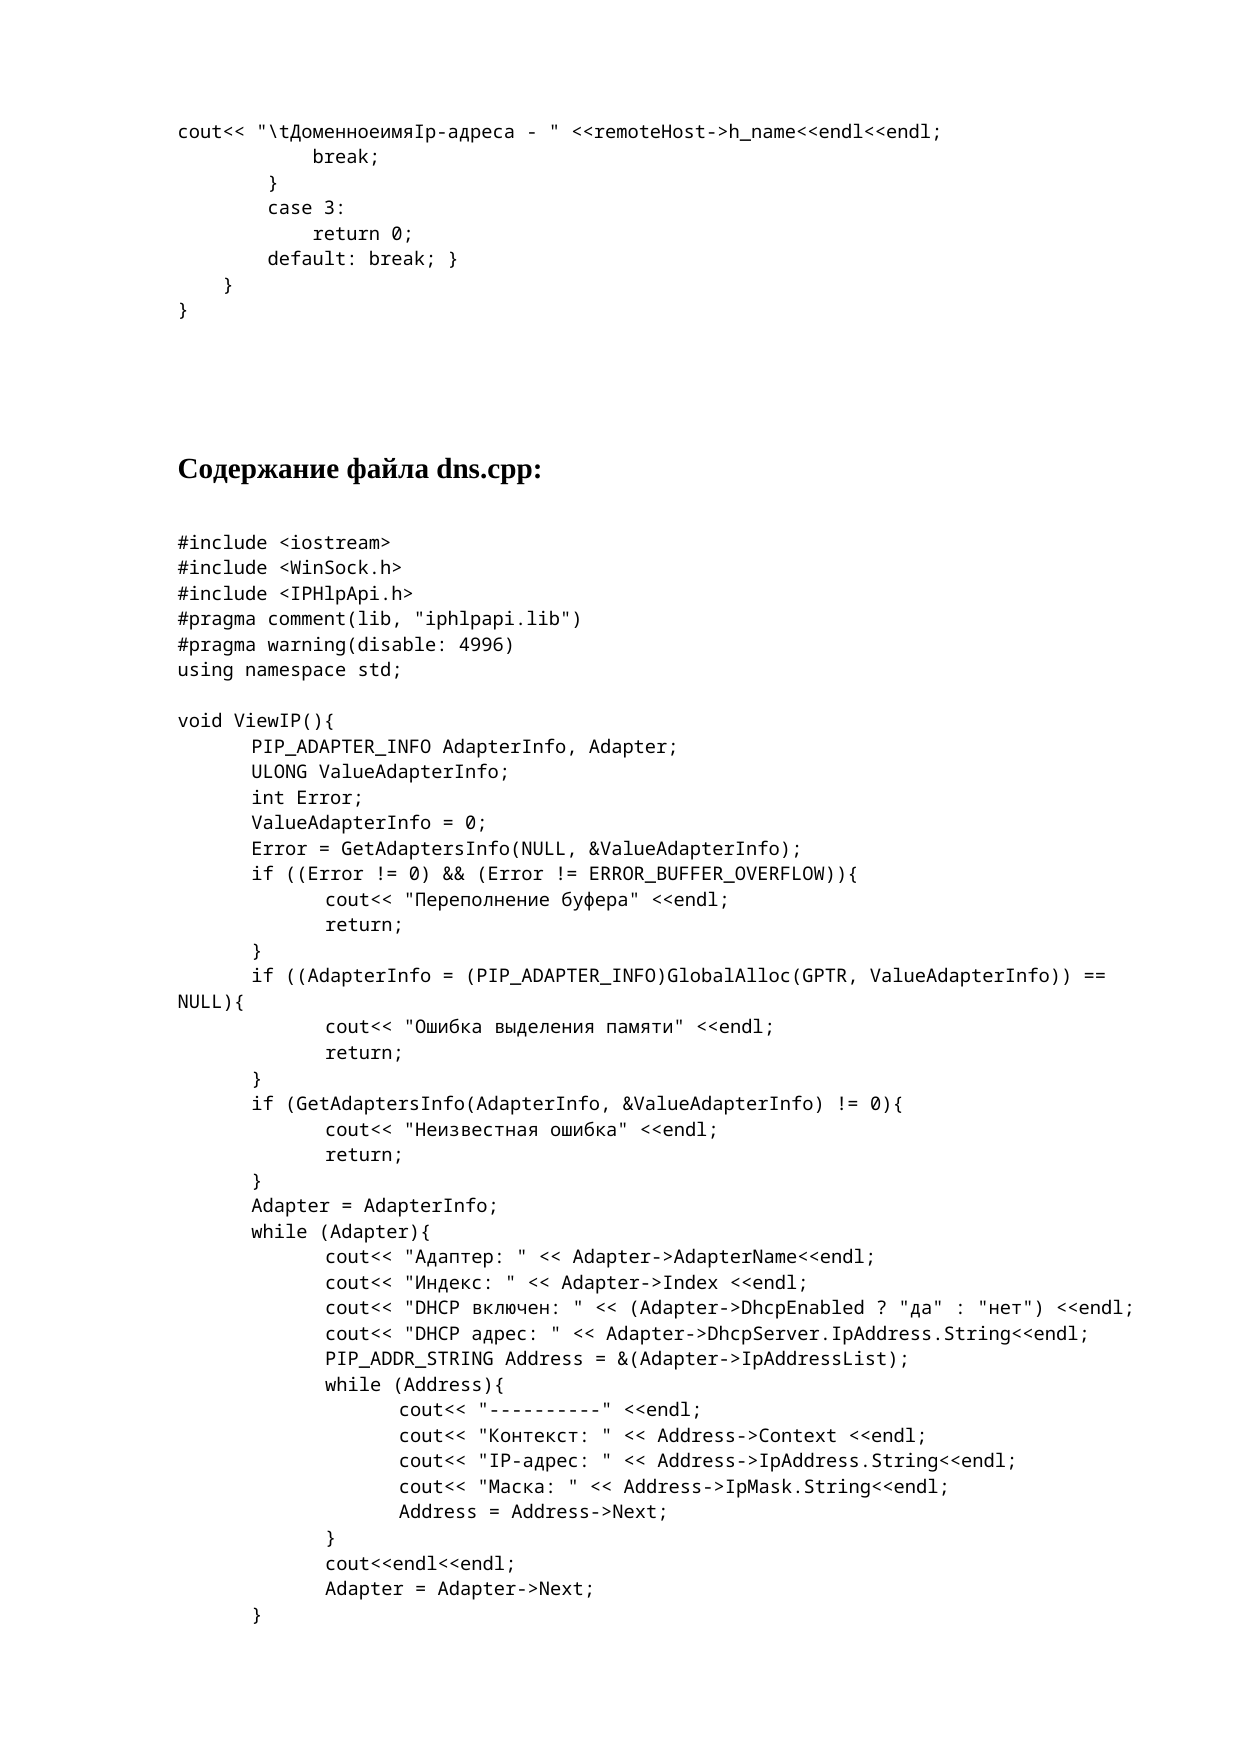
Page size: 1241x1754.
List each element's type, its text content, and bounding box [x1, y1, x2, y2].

text return 0; [177, 220, 1152, 246]
text int Error; [177, 784, 1152, 810]
text #pragma comment(lib, "iphlpapi.lib") [177, 606, 1152, 631]
text } [177, 271, 1152, 297]
text cout<< "Ошибка выделения памяти" <<endl; [177, 1014, 1152, 1039]
text } [177, 169, 1152, 195]
text Adapter = AdapterInfo; [177, 1192, 1152, 1218]
text } [177, 297, 1152, 322]
text cout<< "DHCP адрес: " << Adapter->DhcpServer.IpAddress.String<<endl; [177, 1320, 1152, 1346]
text default: break; } [177, 246, 1152, 271]
text case 3: [177, 195, 1152, 220]
text cout<< "Маска: " << Address->IpMask.String<<endl; [177, 1473, 1152, 1499]
text cout<< "Индекс: " << Adapter->Index <<endl; [177, 1269, 1152, 1294]
text } [177, 937, 1152, 963]
text #include <WinSock.h> [177, 554, 1152, 580]
text while (Address){ [177, 1371, 1152, 1397]
text Содержание файла dns.cpp: [177, 452, 1152, 485]
text } [177, 1601, 1152, 1626]
text cout<< "----------" <<endl; [177, 1397, 1152, 1422]
text break; [177, 144, 1152, 169]
text cout<< "IP-адрес: " << Address->IpAddress.String<<endl; [177, 1448, 1152, 1473]
text ValueAdapterInfo = 0; [177, 810, 1152, 835]
text return; [177, 1039, 1152, 1065]
text cout<< "Неизвестная ошибка" <<endl; [177, 1116, 1152, 1141]
text Adapter = Adapter->Next; [177, 1575, 1152, 1601]
text Address = Address->Next; [177, 1499, 1152, 1524]
text ULONG ValueAdapterInfo; [177, 759, 1152, 784]
text cout<< "Контекст: " << Address->Context <<endl; [177, 1422, 1152, 1448]
text void ViewIP(){ [177, 708, 1152, 733]
text Error = GetAdaptersInfo(NULL, &ValueAdapterInfo); [177, 835, 1152, 861]
text #include <IPHlpApi.h> [177, 580, 1152, 606]
text cout<<endl<<endl; [177, 1550, 1152, 1575]
text if (GetAdaptersInfo(AdapterInfo, &ValueAdapterInfo) != 0){ [177, 1090, 1152, 1116]
text } [177, 1065, 1152, 1090]
text while (Adapter){ [177, 1218, 1152, 1243]
text if ((AdapterInfo = (PIP_ADAPTER_INFO)GlobalAlloc(GPTR, ValueAdapterInfo)) == NULL){ [177, 963, 1152, 1014]
text cout<< "Адаптер: " << Adapter->AdapterName<<endl; [177, 1243, 1152, 1269]
text } [177, 1524, 1152, 1550]
text PIP_ADAPTER_INFO AdapterInfo, Adapter; [177, 733, 1152, 759]
text cout<< "\tДоменноеимяIp-адреса - " <<remoteHost->h_name<<endl<<endl; [177, 118, 1152, 144]
text if ((Error != 0) && (Error != ERROR_BUFFER_OVERFLOW)){ [177, 861, 1152, 886]
text #include <iostream> [177, 503, 1152, 554]
text } [177, 1167, 1152, 1192]
text cout<< "DHCP включен: " << (Adapter->DhcpEnabled ? "да" : "нет") <<endl; [177, 1294, 1152, 1320]
text cout<< "Переполнение буфера" <<endl; [177, 886, 1152, 912]
text using namespace std; [177, 657, 1152, 682]
text PIP_ADDR_STRING Address = &(Adapter->IpAddressList); [177, 1346, 1152, 1371]
text return; [177, 1141, 1152, 1167]
text #pragma warning(disable: 4996) [177, 631, 1152, 657]
text return; [177, 912, 1152, 937]
